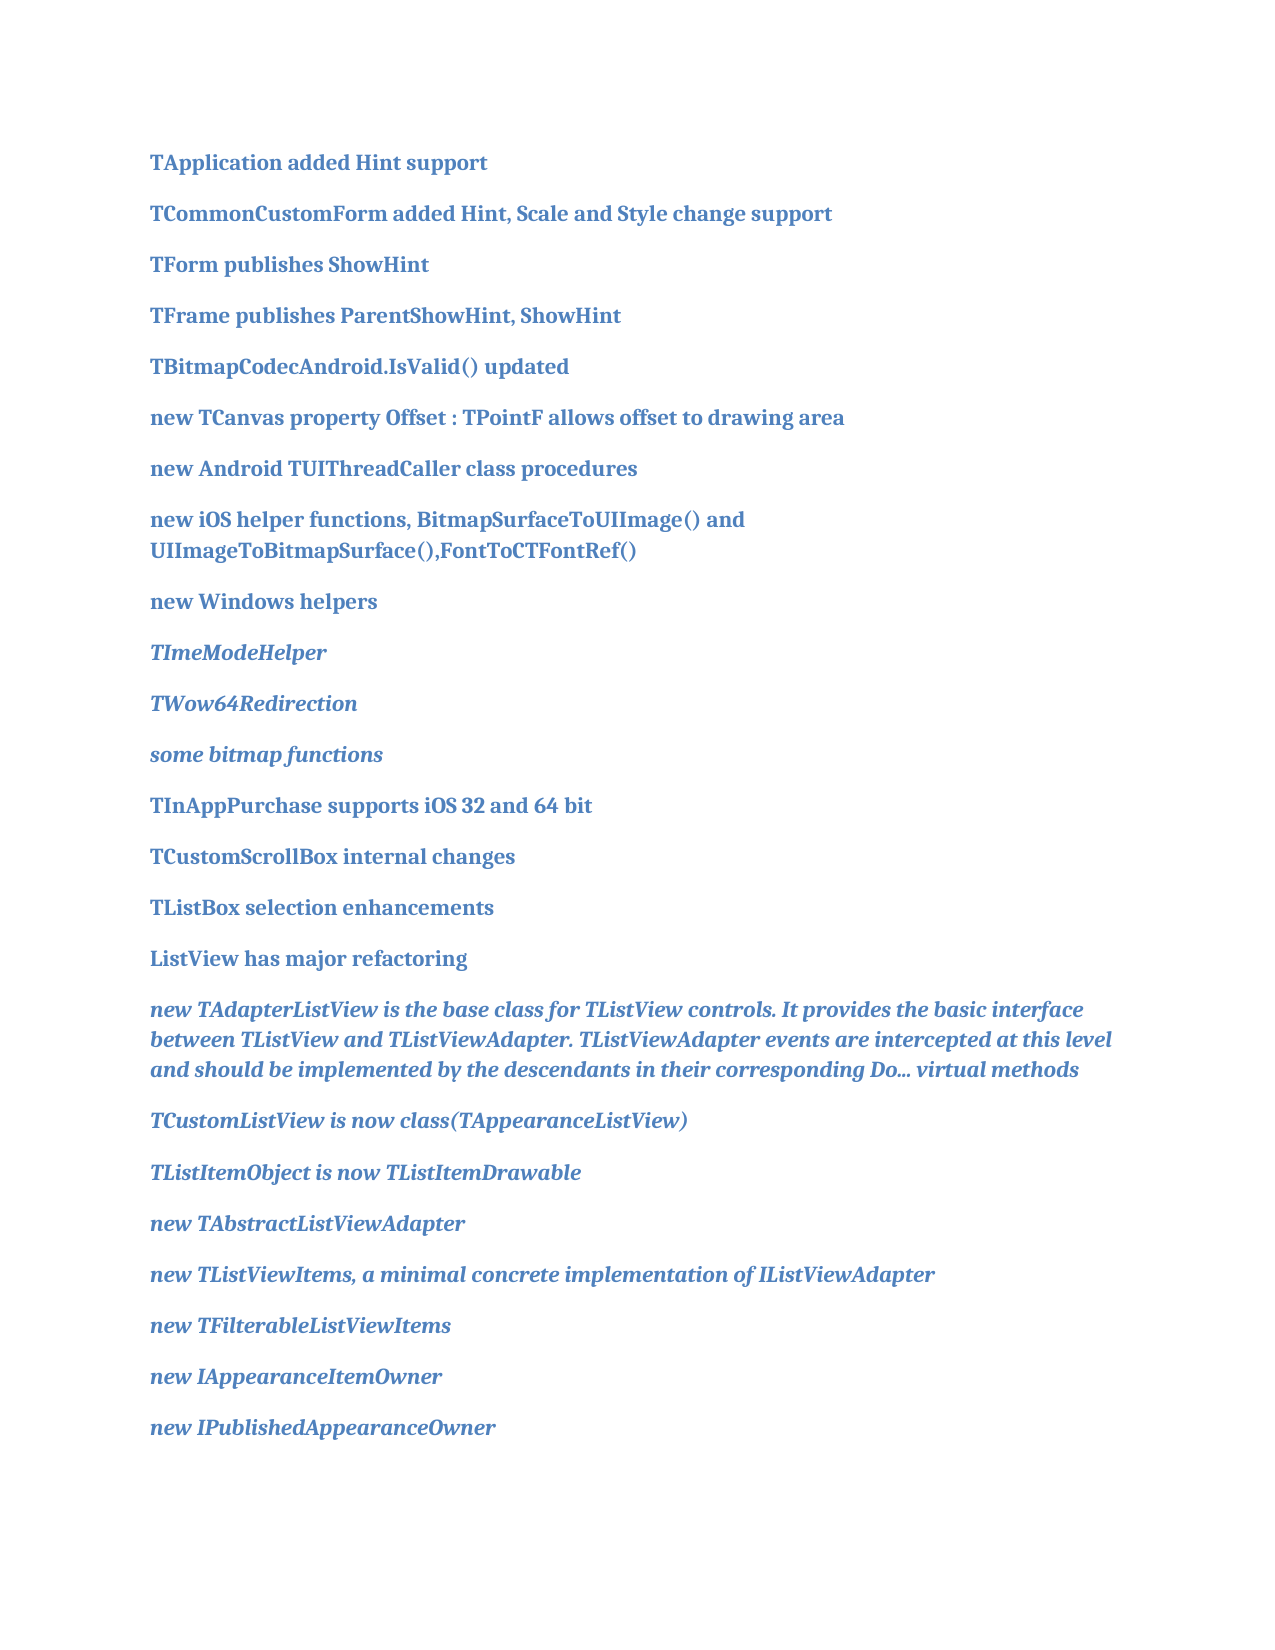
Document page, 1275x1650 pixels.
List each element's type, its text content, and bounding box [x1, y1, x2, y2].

subtitle TInAppPurchase supports iOS 32 and 64 bit [150, 793, 1125, 819]
subtitle new IAppearanceItemOwner [150, 1363, 1125, 1390]
subtitle TListBox selection enhancements [150, 895, 1125, 921]
subtitle new TCanvas property Offset : TPointF allows offset to drawing area [150, 405, 1125, 432]
subtitle some bitmap functions [150, 742, 1125, 768]
subtitle new IPublishedAppearanceOwner [150, 1414, 1125, 1441]
subtitle new TAdapterListView is the base class for TListView controls. It provides the basic interface between TListView and TListViewAdapter. TListViewAdapter events are intercepted at this level and should be implemented by the descendants in their corresponding Do... virtual methods [150, 997, 1125, 1084]
subtitle TFrame publishes ParentShowHint, ShowHint [150, 303, 1125, 329]
subtitle new Android TUIThreadCaller class procedures [150, 456, 1125, 483]
subtitle ListView has major refactoring [150, 946, 1125, 972]
subtitle new TAbstractListViewAdapter [150, 1210, 1125, 1237]
subtitle TApplication added Hint support [150, 150, 1125, 176]
subtitle TForm publishes ShowHint [150, 252, 1125, 278]
subtitle TWow64Redirection [150, 691, 1125, 717]
subtitle new TFilterableListViewItems [150, 1312, 1125, 1339]
subtitle new TListViewItems, a minimal concrete implementation of IListViewAdapter [150, 1261, 1125, 1288]
subtitle TCustomScrollBox internal changes [150, 844, 1125, 870]
subtitle TImeModeHelper [150, 639, 1125, 666]
subtitle TBitmapCodecAndroid.IsValid() updated [150, 354, 1125, 381]
subtitle TListItemObject is now TListItemDrawable [150, 1159, 1125, 1186]
subtitle new iOS helper functions, BitmapSurfaceToUIImage() and UIImageToBitmapSurface(),FontToCTFontRef() [150, 507, 1125, 564]
subtitle TCommonCustomForm added Hint, Scale and Style change support [150, 201, 1125, 227]
subtitle TCustomListView is now class(TAppearanceListView) [150, 1108, 1125, 1135]
subtitle new Windows helpers [150, 588, 1125, 615]
